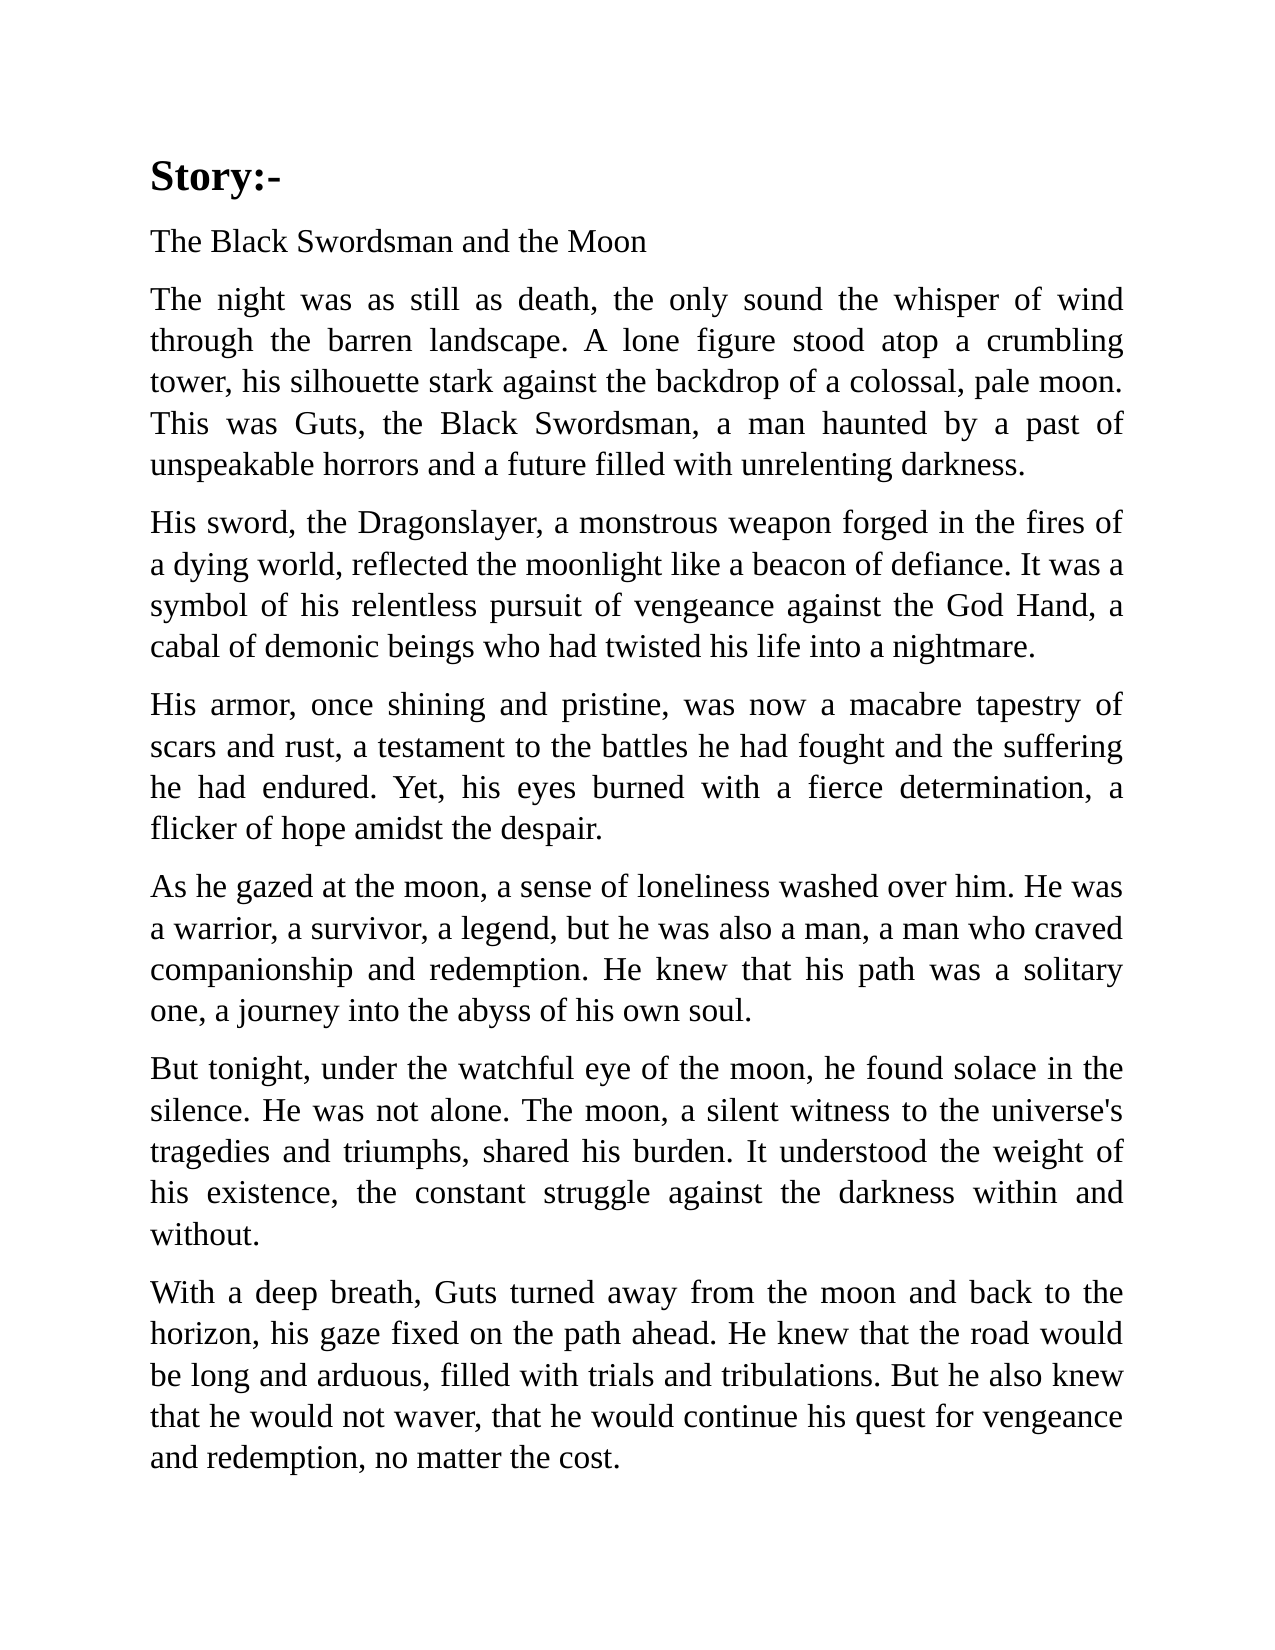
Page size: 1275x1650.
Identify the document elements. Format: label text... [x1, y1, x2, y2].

text His sword, the Dragonslayer, a monstrous weapon forged in the fires of a dying world, reflected the moonlight like a beacon of defiance. It was a symbol of his relentless pursuit of vengeance against the God Hand, a cabal of demonic beings who had twisted his life into a nightmare. [150, 502, 1125, 665]
text The night was as still as death, the only sound the whisper of wind through the barren landscape. A lone figure stood atop a crumbling tower, his silhouette stark against the backdrop of a colossal, pale moon. This was Guts, the Black Swordsman, a man haunted by a past of unspeakable horrors and a future filled with unrelenting darkness. [150, 279, 1125, 483]
text But tonight, under the watchful eye of the moon, he found solace in the silence. He was not alone. The moon, a silent witness to the universe's tragedies and triumphs, shared his burden. It understood the weight of his existence, the constant struggle against the darkness within and without. [150, 1049, 1125, 1252]
text The Black Swordsman and the Moon [150, 221, 1125, 259]
text His armor, once shining and pristine, was now a macabre tapestry of scars and rust, a testament to the battles he had fought and the suffering he had endured. Yet, his eyes burned with a fierce determination, a flicker of hope amidst the despair. [150, 684, 1125, 847]
text As he gazed at the moon, a sense of loneliness washed over him. He was a warrior, a survivor, a legend, but he was also a man, a man who craved companionship and redemption. He knew that his path was a solitary one, a journey into the abyss of his own soul. [150, 867, 1125, 1029]
text With a deep breath, Guts turned away from the moon and back to the horizon, his gaze fixed on the path ahead. He knew that the road would be long and arduous, filled with trials and tribulations. But he also knew that he would not waver, that he would continue his quest for vengeance and redemption, no matter the cost. [150, 1272, 1125, 1476]
text Story:- [150, 150, 1125, 200]
